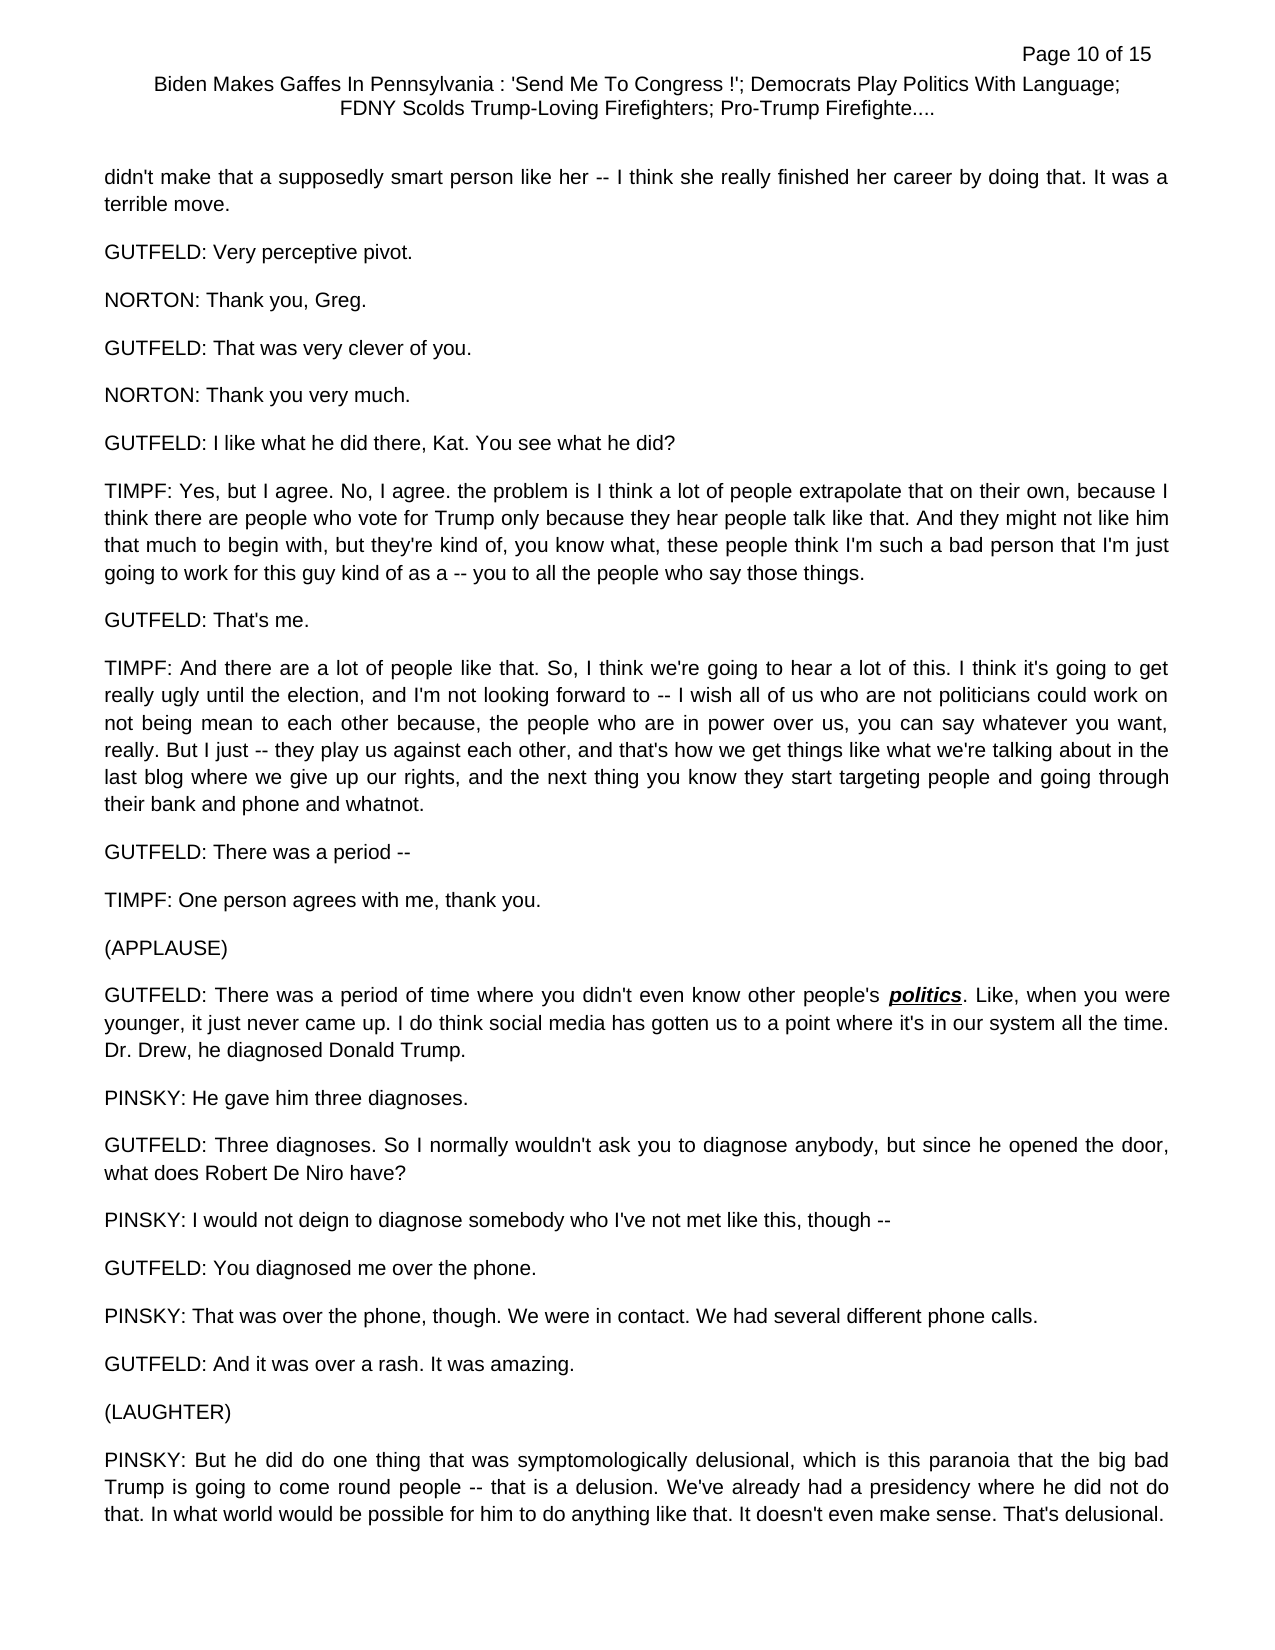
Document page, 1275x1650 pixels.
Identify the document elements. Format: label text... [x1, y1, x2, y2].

text (LAUGHTER) [104, 1397, 1171, 1424]
text PINSKY: He gave him three diagnoses. [104, 1082, 1171, 1109]
text NORTON: Thank you very much. [104, 380, 1171, 407]
text GUTFELD: That was very clever of you. [104, 332, 1171, 359]
text GUTFELD: Three diagnoses. So I normally wouldn't ask you to diagnose anybody, but since he opened the door, what does Robert De Niro have? [104, 1130, 1171, 1184]
text GUTFELD: I like what he did there, Kat. You see what he did? [104, 428, 1171, 455]
text PINSKY: That was over the phone, though. We were in contact. We had several different phone calls. [104, 1301, 1171, 1328]
text GUTFELD: And it was over a rash. It was amazing. [104, 1349, 1171, 1376]
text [104, 161, 1171, 216]
text GUTFELD: You diagnosed me over the phone. [104, 1253, 1171, 1280]
text GUTFELD: That's me. [104, 605, 1171, 632]
text GUTFELD: There was a period of time where you didn't even know other people's politics. Like, when you were younger, it just never came up. I do think social media has gotten us to a point where it's in our system all the time. Dr. Drew, he diagnosed Donald Trump. [104, 980, 1171, 1061]
text GUTFELD: There was a period -- [104, 836, 1171, 863]
text TIMPF: Yes, but I agree. No, I agree. the problem is I think a lot of people extrapolate that on their own, because I think there are people who vote for Trump only because they hear people talk like that. And they might not like him that much to begin with, but they're kind of, you know what, these people think I'm such a bad person that I'm just going to work for this guy kind of as a -- you to all the people who say those things. [104, 476, 1171, 584]
text TIMPF: And there are a lot of people like that. So, I think we're going to hear a lot of this. I think it's going to get really ugly until the election, and I'm not looking forward to -- I wish all of us who are not politicians could work on not being mean to each other because, the people who are in power over us, you can say whatever you want, really. But I just -- they play us against each other, and that's how we get things like what we're talking about in the last blog where we give up our rights, and the next thing you know they start targeting people and going through their bank and phone and whatnot. [104, 653, 1171, 816]
text PINSKY: I would not deign to diagnose somebody who I've not met like this, though -- [104, 1205, 1171, 1232]
text PINSKY: But he did do one thing that was symptomologically delusional, which is this paranoia that the big bad Trump is going to come round people -- that is a delusion. We've already had a presidency where he did not do that. In what world would be possible for him to do anything like that. It doesn't even make sense. That's delusional. [104, 1445, 1171, 1526]
text GUTFELD: Very perceptive pivot. [104, 236, 1171, 263]
text NORTON: Thank you, Greg. [104, 284, 1171, 311]
text (APPLAUSE) [104, 932, 1171, 959]
text TIMPF: One person agrees with me, thank you. [104, 884, 1171, 911]
